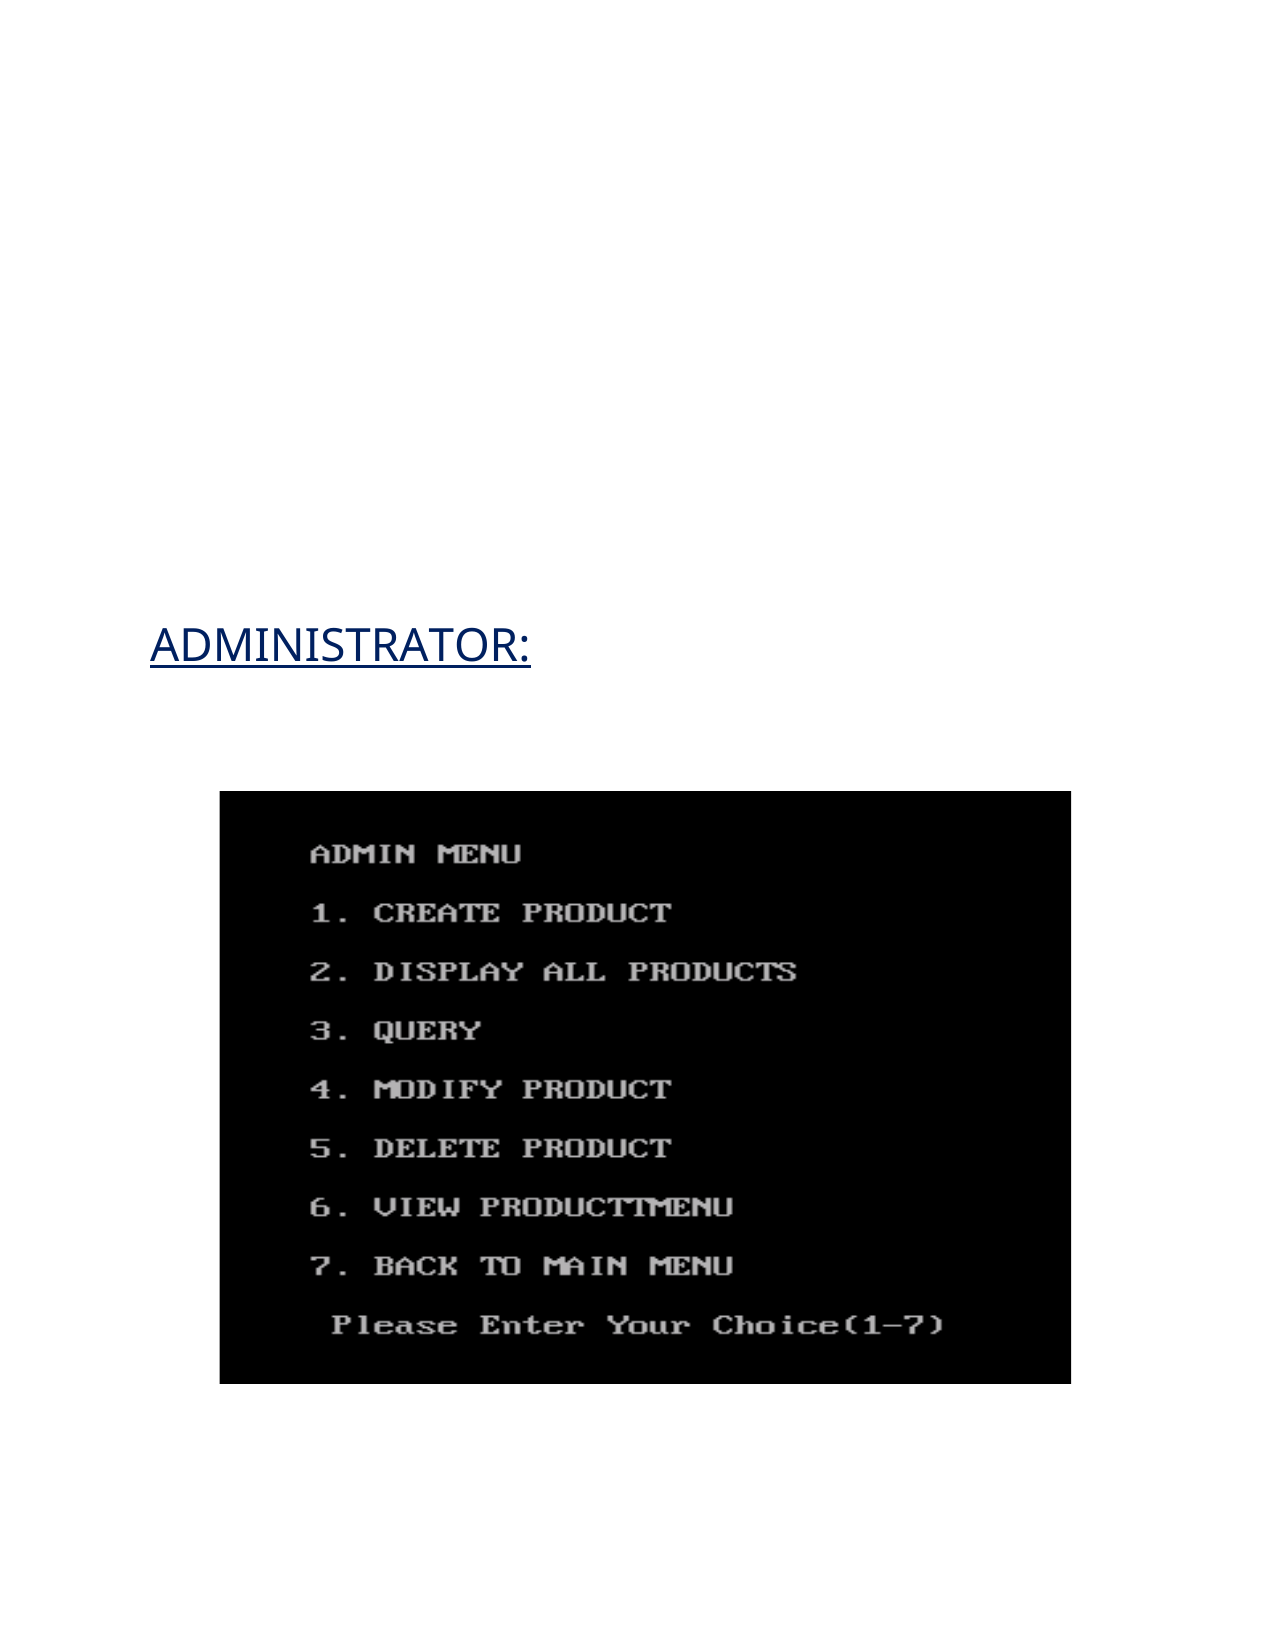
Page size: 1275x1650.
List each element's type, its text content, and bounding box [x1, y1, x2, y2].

text ADMINISTRATOR: [150, 612, 1125, 675]
picture [219, 791, 1072, 1384]
